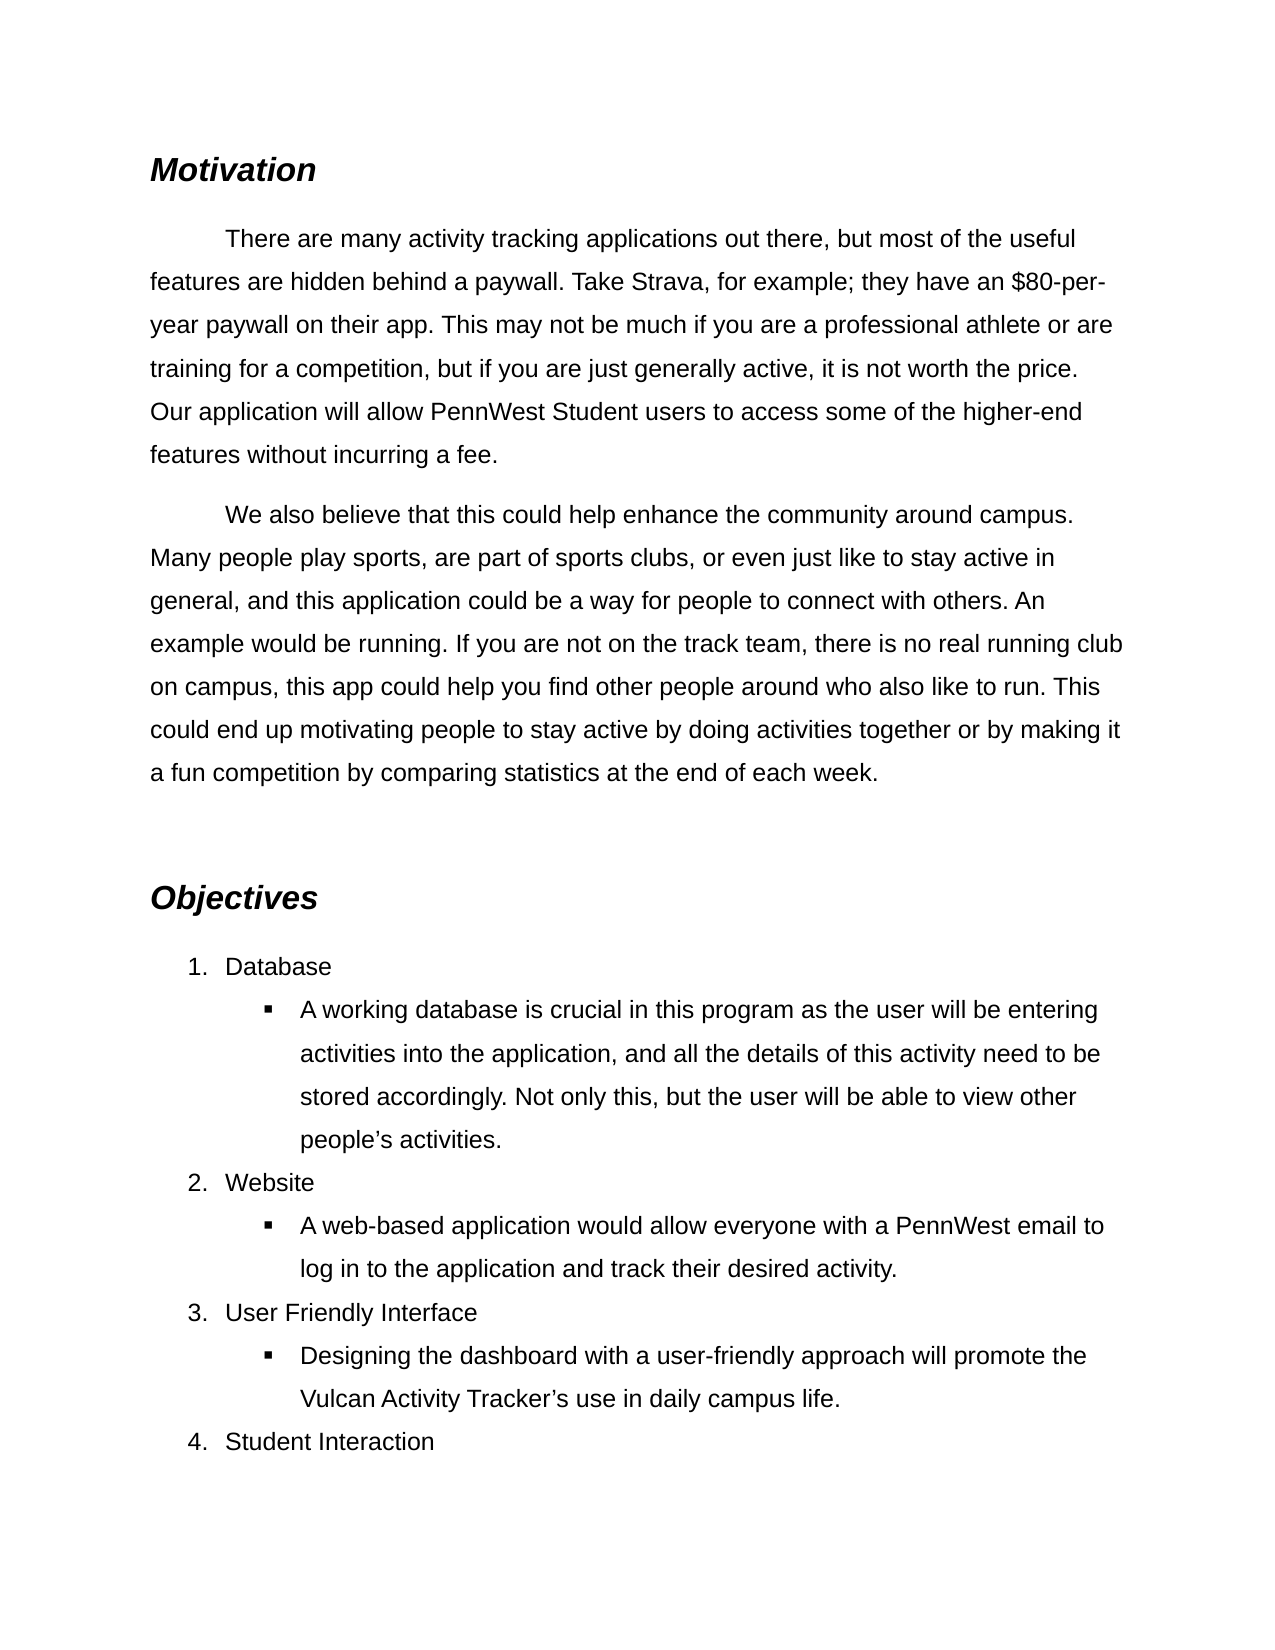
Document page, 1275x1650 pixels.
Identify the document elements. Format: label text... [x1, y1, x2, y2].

list Designing the dashboard with a user-friendly approach will promote the Vulcan Activity Tracker’s use in daily campus life. [262, 1341, 1125, 1413]
text We also believe that this could help enhance the community around campus. Many people play sports, are part of sports clubs, or even just like to stay active in general, and this application could be a way for people to connect with others. An example would be running. If you are not on the track team, there is no real running club on campus, this app could help you find other people around who also like to run. This could end up motivating people to stay active by doing activities together or by making it a fun competition by comparing statistics at the end of each week. [150, 500, 1125, 787]
list A web-based application would allow everyone with a PennWest email to log in to the application and track their desired activity. [262, 1211, 1125, 1283]
list Website [187, 1168, 1125, 1197]
list Student Interaction [187, 1427, 1125, 1456]
text Objectives [150, 878, 1125, 916]
list A working database is crucial in this program as the user will be entering activities into the application, and all the details of this activity need to be stored accordingly. Not only this, but the user will be able to view other people’s activities. [262, 995, 1125, 1154]
text Motivation [150, 150, 1125, 188]
list User Friendly Interface [187, 1297, 1125, 1326]
text There are many activity tracking applications out there, but most of the useful features are hidden behind a paywall. Take Strava, for example; they have an $80-per-year paywall on their app. This may not be much if you are a professional athlete or are training for a competition, but if you are just generally active, it is not worth the price. Our application will allow PennWest Student users to access some of the higher-end features without incurring a fee. [150, 224, 1125, 469]
list Database [187, 952, 1125, 981]
